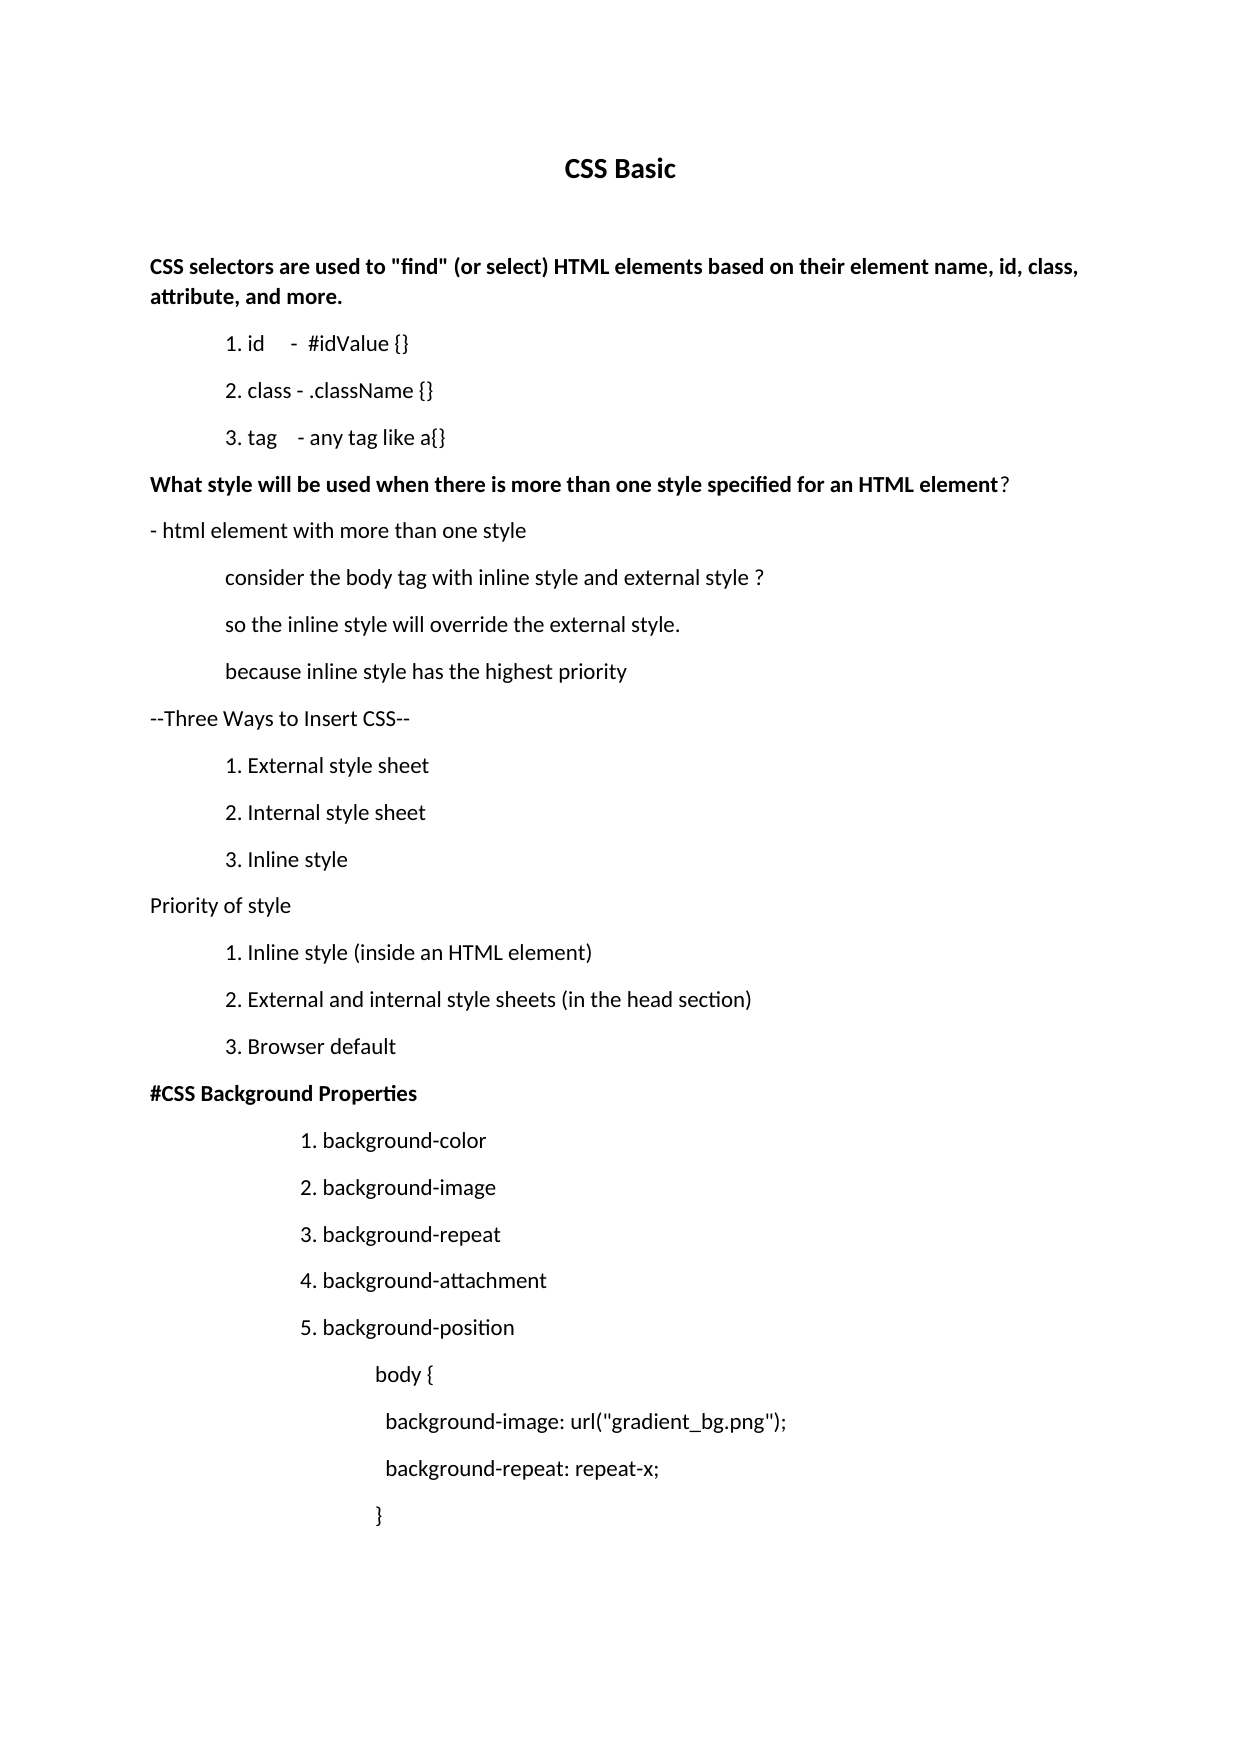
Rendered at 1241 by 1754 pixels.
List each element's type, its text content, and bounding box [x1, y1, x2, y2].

text 5. background-position [150, 1313, 1090, 1341]
text --Three Ways to Insert CSS-- [150, 704, 1090, 732]
text 1. External style sheet [150, 751, 1090, 779]
text What style will be used when there is more than one style specified for an HTML element? [150, 470, 1090, 498]
text 2. class - .className {} [150, 376, 1090, 404]
text because inline style has the highest priority [150, 657, 1090, 685]
text background-repeat: repeat-x; [150, 1454, 1090, 1482]
text consider the body tag with inline style and external style ? [150, 563, 1090, 591]
text CSS Basic [150, 150, 1090, 186]
text 3. background-repeat [150, 1220, 1090, 1248]
text CSS selectors are used to "find" (or select) HTML elements based on their element name, id, class, attribute, and more. [150, 252, 1090, 310]
text 3. Browser default [150, 1032, 1090, 1060]
text 2. Internal style sheet [150, 798, 1090, 826]
text 2. background-image [150, 1173, 1090, 1201]
text #CSS Background Properties [150, 1079, 1090, 1107]
text 3. Inline style [150, 845, 1090, 873]
text 4. background-attachment [150, 1267, 1090, 1294]
text - html element with more than one style [150, 517, 1090, 544]
text background-image: url("gradient_bg.png"); [150, 1407, 1090, 1435]
text 1. Inline style (inside an HTML element) [150, 938, 1090, 966]
text } [150, 1501, 1090, 1529]
text Priority of style [150, 892, 1090, 919]
text body { [150, 1360, 1090, 1388]
text 2. External and internal style sheets (in the head section) [150, 985, 1090, 1013]
text 3. tag - any tag like a{} [150, 423, 1090, 451]
text so the inline style will override the external style. [150, 610, 1090, 638]
text 1. background-color [150, 1126, 1090, 1154]
text 1. id - #idValue {} [150, 329, 1090, 357]
